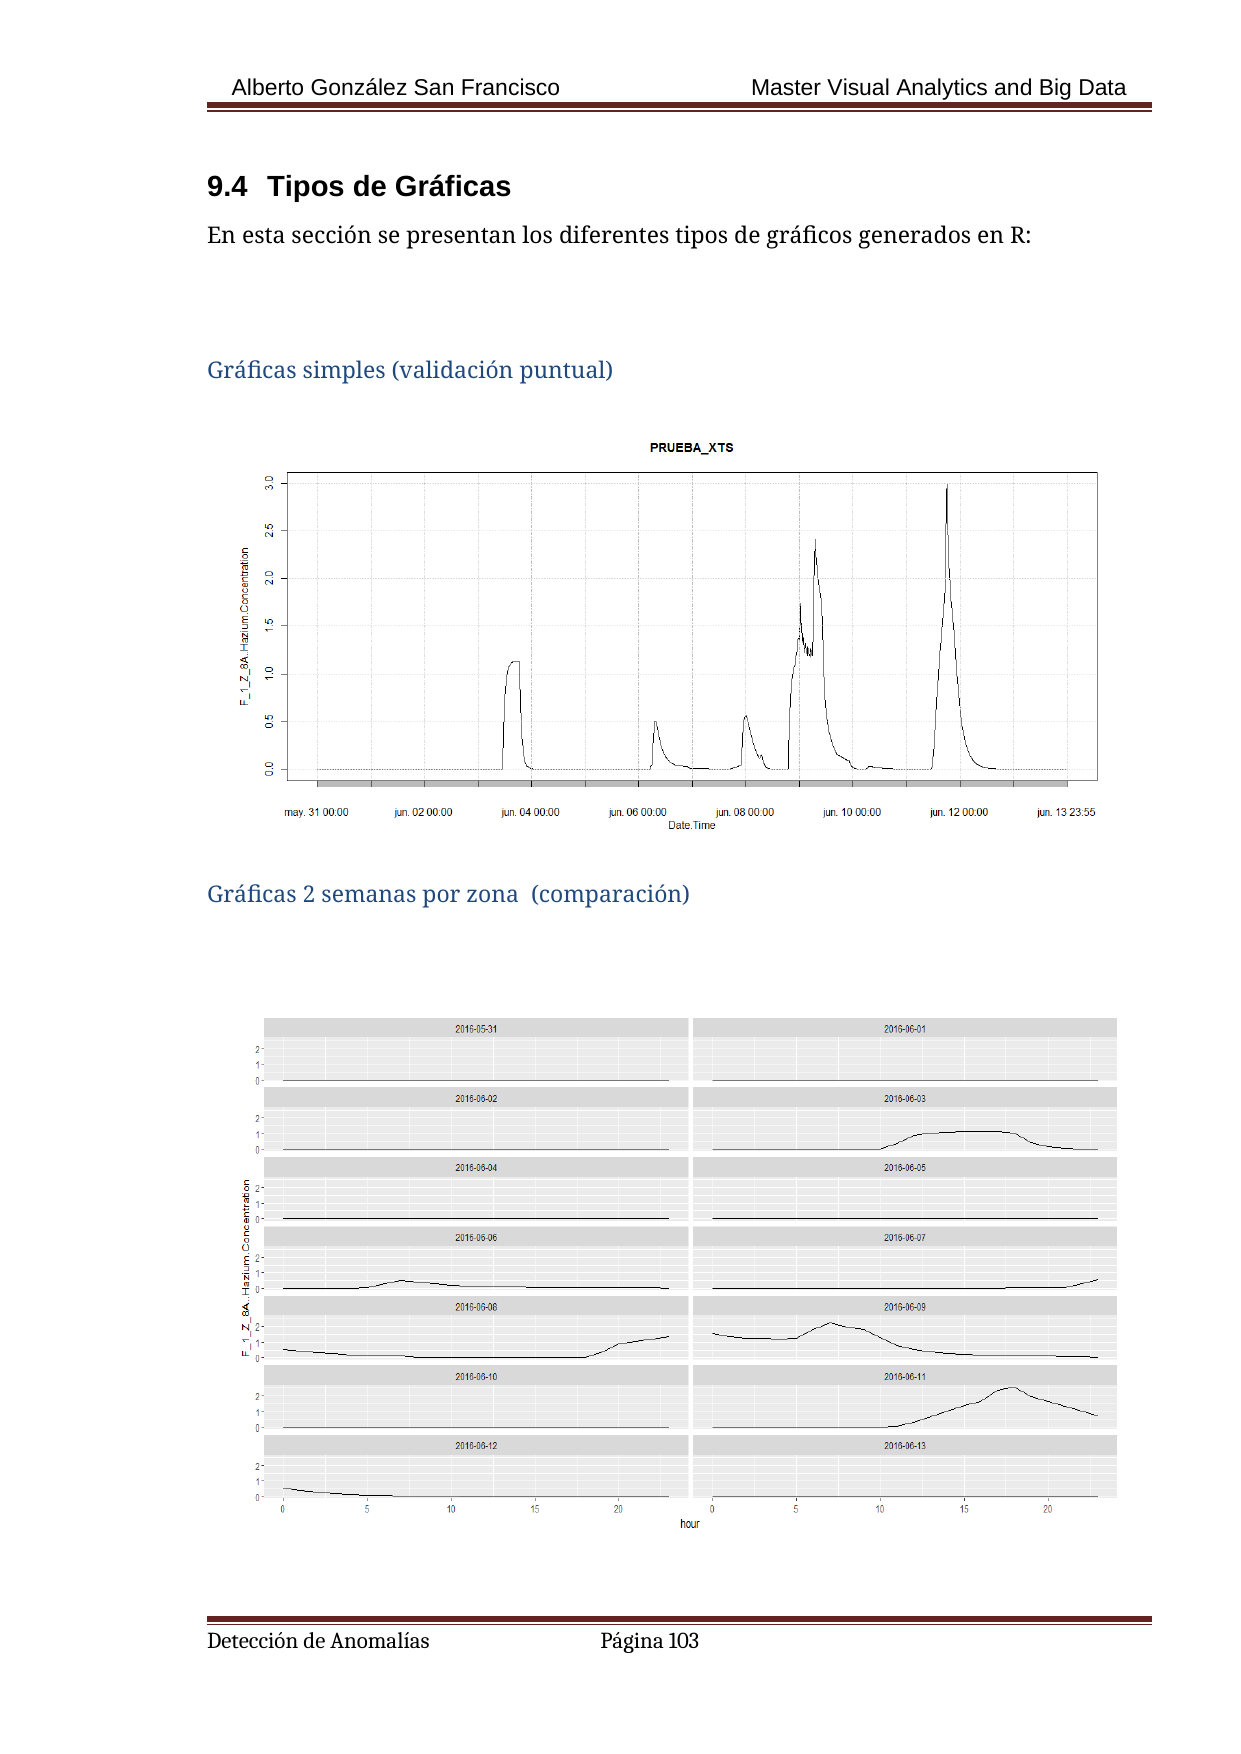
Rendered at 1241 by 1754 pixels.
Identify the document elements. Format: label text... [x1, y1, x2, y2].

picture [236, 1012, 1122, 1533]
text Gráficas 2 semanas por zona (comparación) [207, 877, 1152, 909]
text En esta sección se presentan los diferentes tipos de gráficos generados en R: [207, 219, 1152, 250]
subtitle Tipos de Gráficas [207, 168, 1152, 202]
text Gráficas simples (validación puntual) [207, 354, 1152, 386]
picture [236, 422, 1123, 844]
